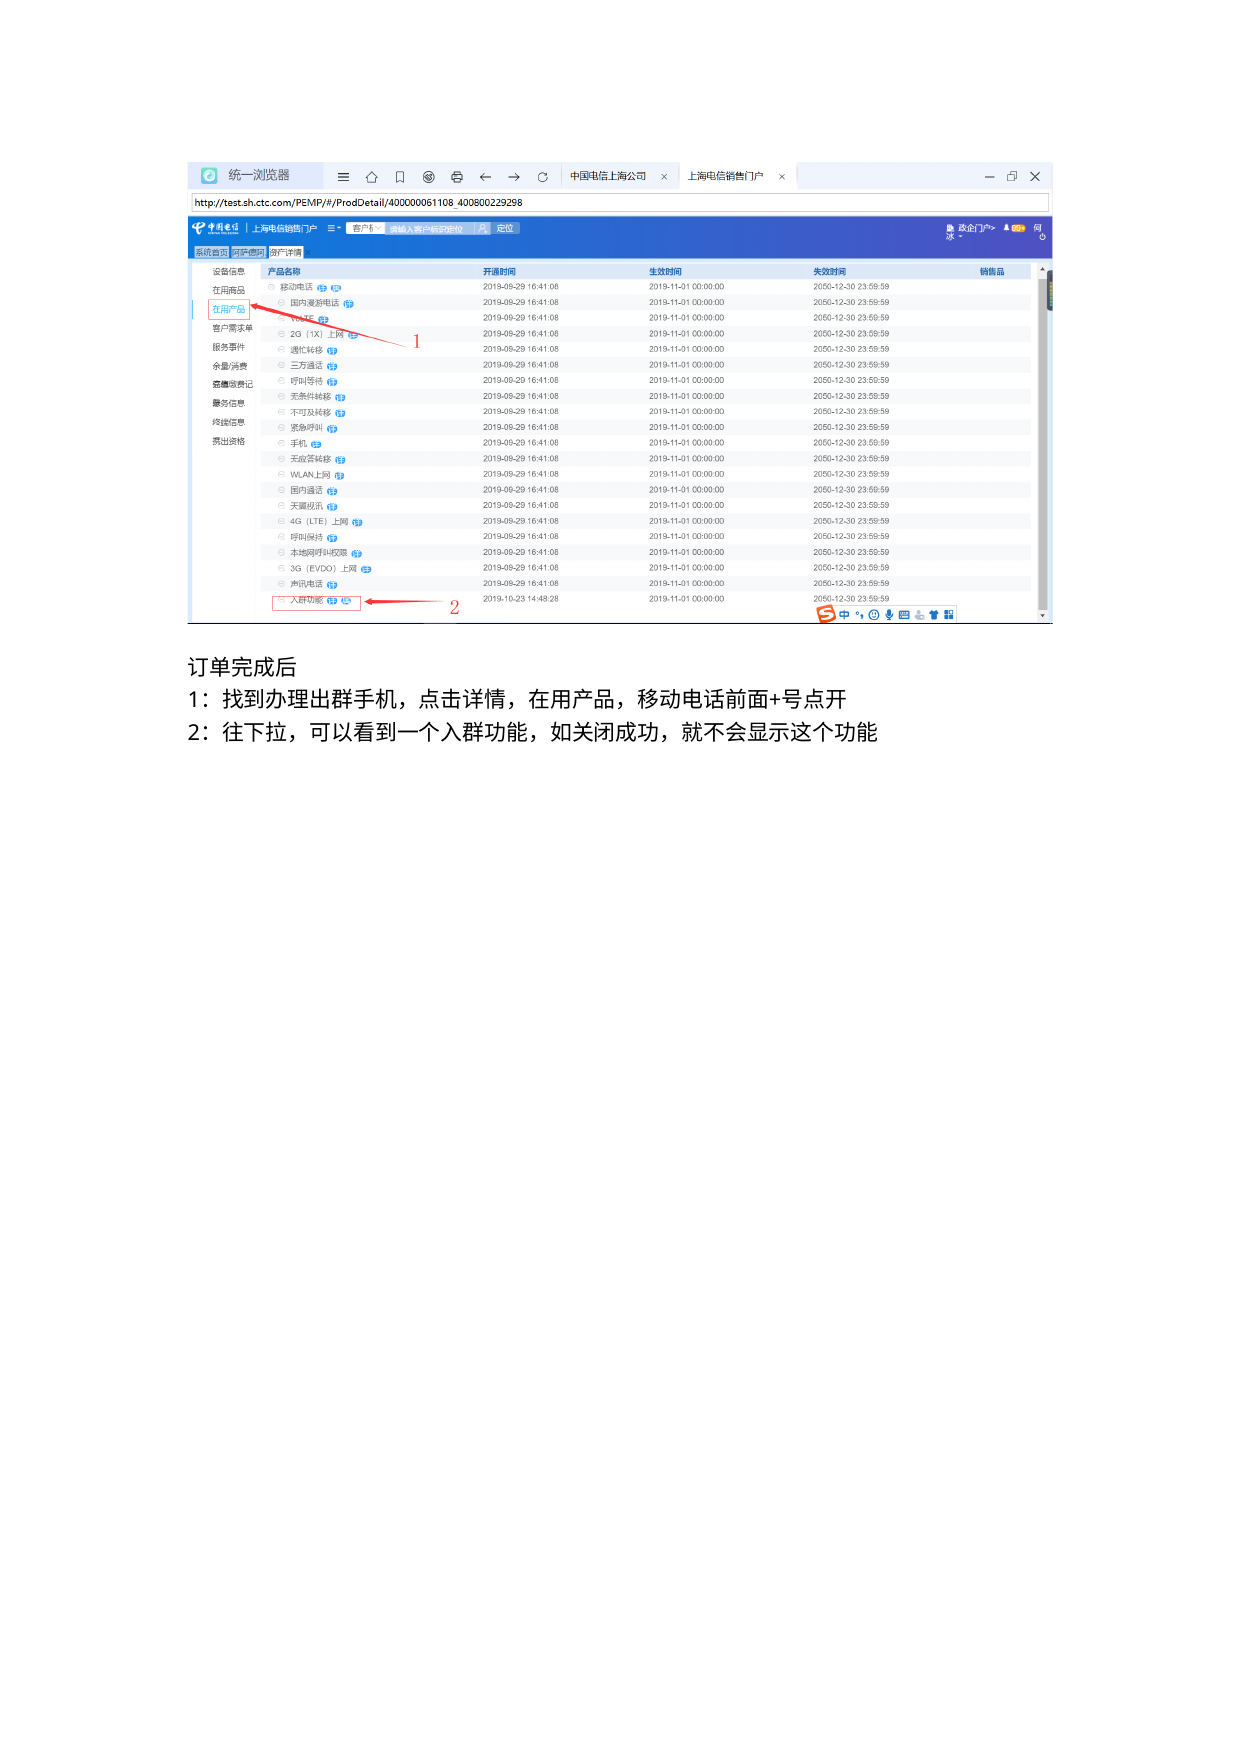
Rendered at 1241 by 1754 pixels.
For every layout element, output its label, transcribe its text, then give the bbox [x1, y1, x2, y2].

text 订单完成后 [187, 649, 1053, 682]
picture [187, 162, 1053, 624]
text 2：往下拉，可以看到一个入群功能，如关闭成功，就不会显示这个功能 [187, 714, 1053, 747]
text 1：找到办理出群手机，点击详情，在用产品，移动电话前面+号点开 [187, 682, 1053, 714]
